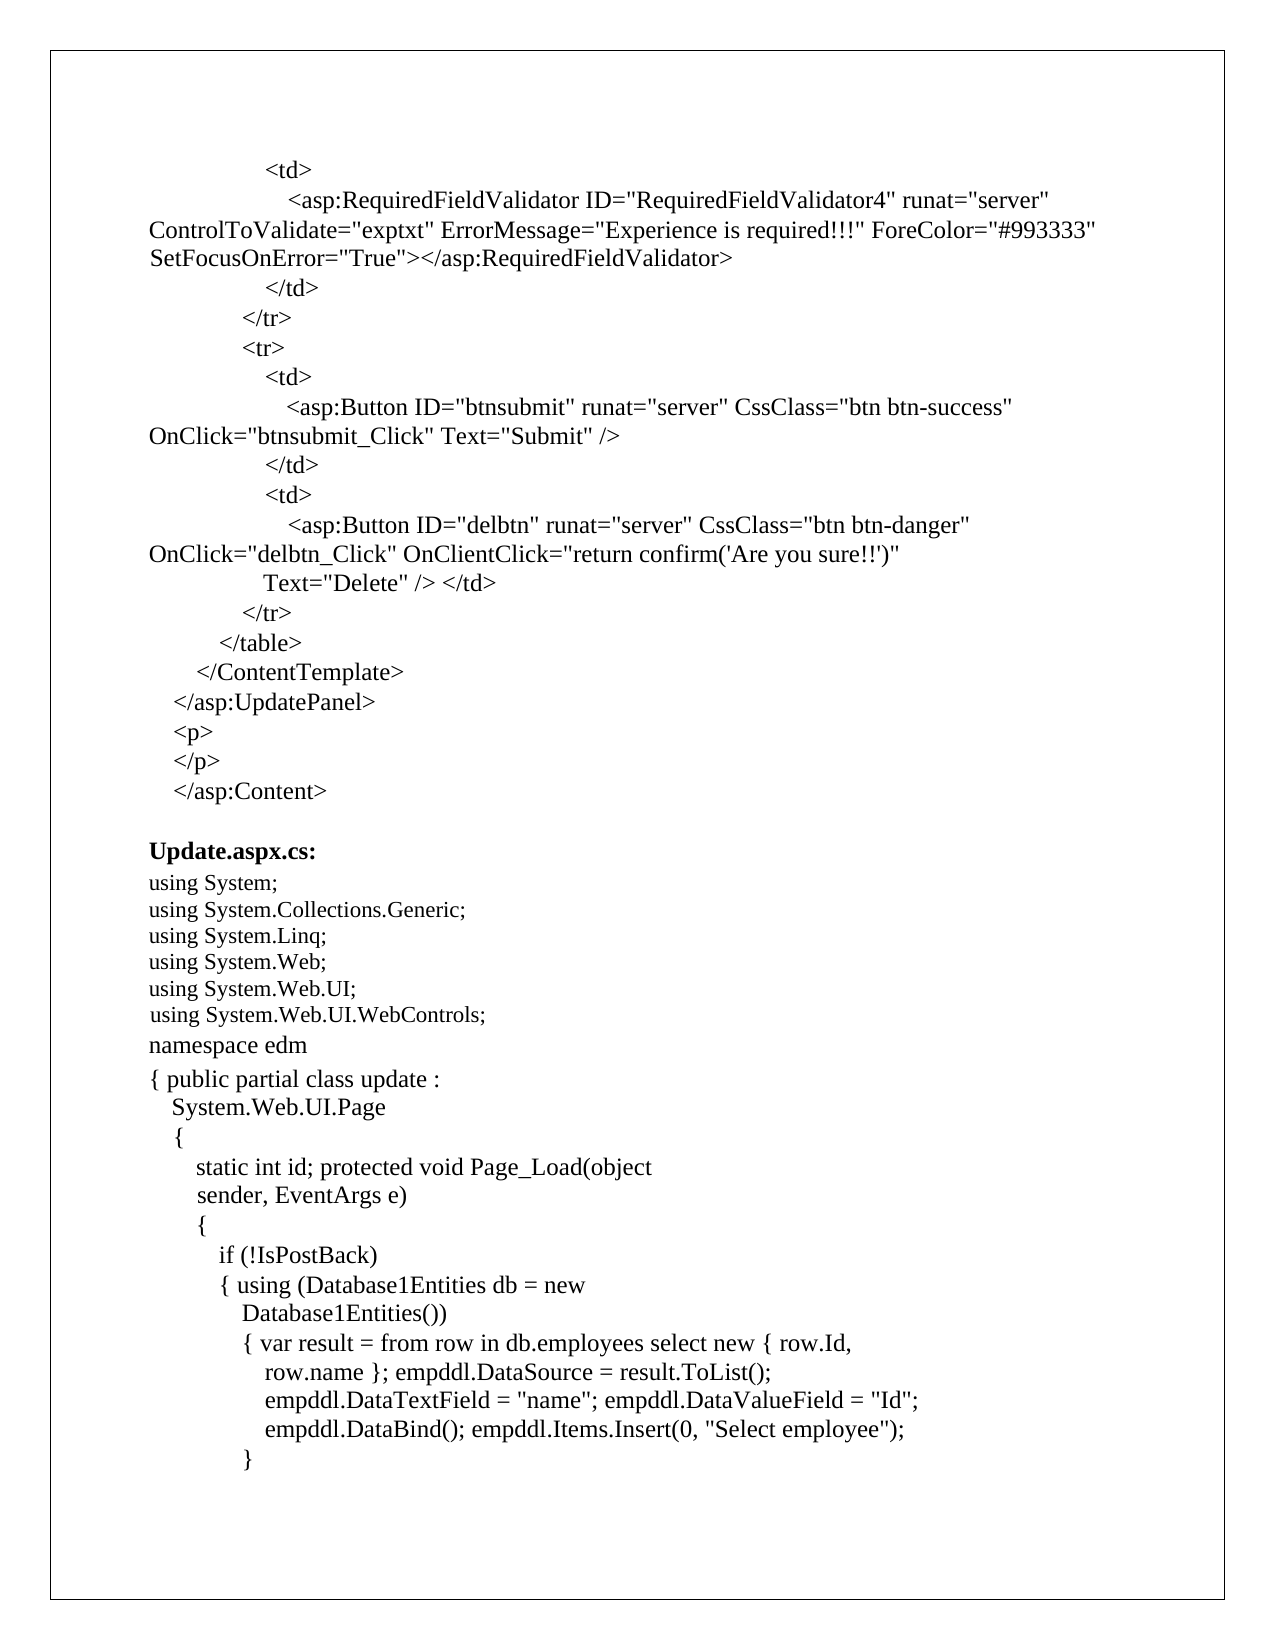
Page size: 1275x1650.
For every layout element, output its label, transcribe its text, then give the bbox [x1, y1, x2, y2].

text <tr> [242, 333, 1119, 361]
text </td> [264, 273, 1119, 302]
text using System.Web.UI.WebControls; [150, 1001, 1119, 1027]
text <asp:Button ID="delbtn" runat="server" CssClass="btn btn-danger" [287, 510, 1119, 538]
text using System.Web.UI; [148, 975, 482, 1001]
text { [196, 1210, 1119, 1239]
text <asp:Button ID="btnsubmit" runat="server" CssClass="btn btn-success" OnClick="btnsubmit_Click" Text="Submit" /> [148, 392, 1119, 449]
text </tr> [242, 303, 1119, 332]
text <p> [173, 717, 1119, 745]
text using System.Linq; [148, 922, 482, 948]
text ControlToValidate="exptxt" ErrorMessage="Experience is required!!!" ForeColor="#993333" SetFocusOnError="True"></asp:RequiredFieldValidator> [148, 215, 1119, 272]
text </td> [264, 450, 1119, 479]
text { public partial class update : System.Web.UI.Page [148, 1064, 624, 1121]
text { [173, 1122, 1119, 1151]
text </p> [173, 746, 1119, 775]
text using System.Web; [148, 948, 482, 975]
text </asp:UpdatePanel> [173, 687, 1119, 716]
text </asp:Content> [173, 776, 1119, 805]
text static int id; protected void Page_Load(object sender, EventArgs e) [196, 1152, 697, 1209]
text namespace edm [148, 1031, 482, 1059]
text if (!IsPostBack) [219, 1240, 1119, 1269]
text </ContentTemplate> [196, 657, 1119, 686]
text using System.Collections.Generic; [148, 896, 482, 922]
text { using (Database1Entities db = new Database1Entities()) [219, 1270, 755, 1327]
text { var result = from row in db.employees select new { row.Id, row.name }; empddl.DataSource = result.ToList(); empddl.DataTextField = "name"; empddl.DataValueField = "Id"; empddl.DataBind(); empddl.Items.Insert(0, "Select employee"); [242, 1328, 924, 1443]
text using System; [148, 869, 482, 896]
text OnClick="delbtn_Click" OnClientClick="return confirm('Are you sure!!')" Text="Delete" /> </td> [148, 539, 1051, 597]
text <td> [264, 480, 1119, 509]
text </table> [219, 628, 1119, 656]
text </tr> [242, 598, 1119, 627]
text <asp:RequiredFieldValidator ID="RequiredFieldValidator4" runat="server" [287, 185, 1119, 214]
text Update.aspx.cs: [148, 836, 482, 865]
text } [242, 1444, 1119, 1473]
text <td> [264, 362, 1119, 391]
text <td> [264, 155, 1119, 184]
